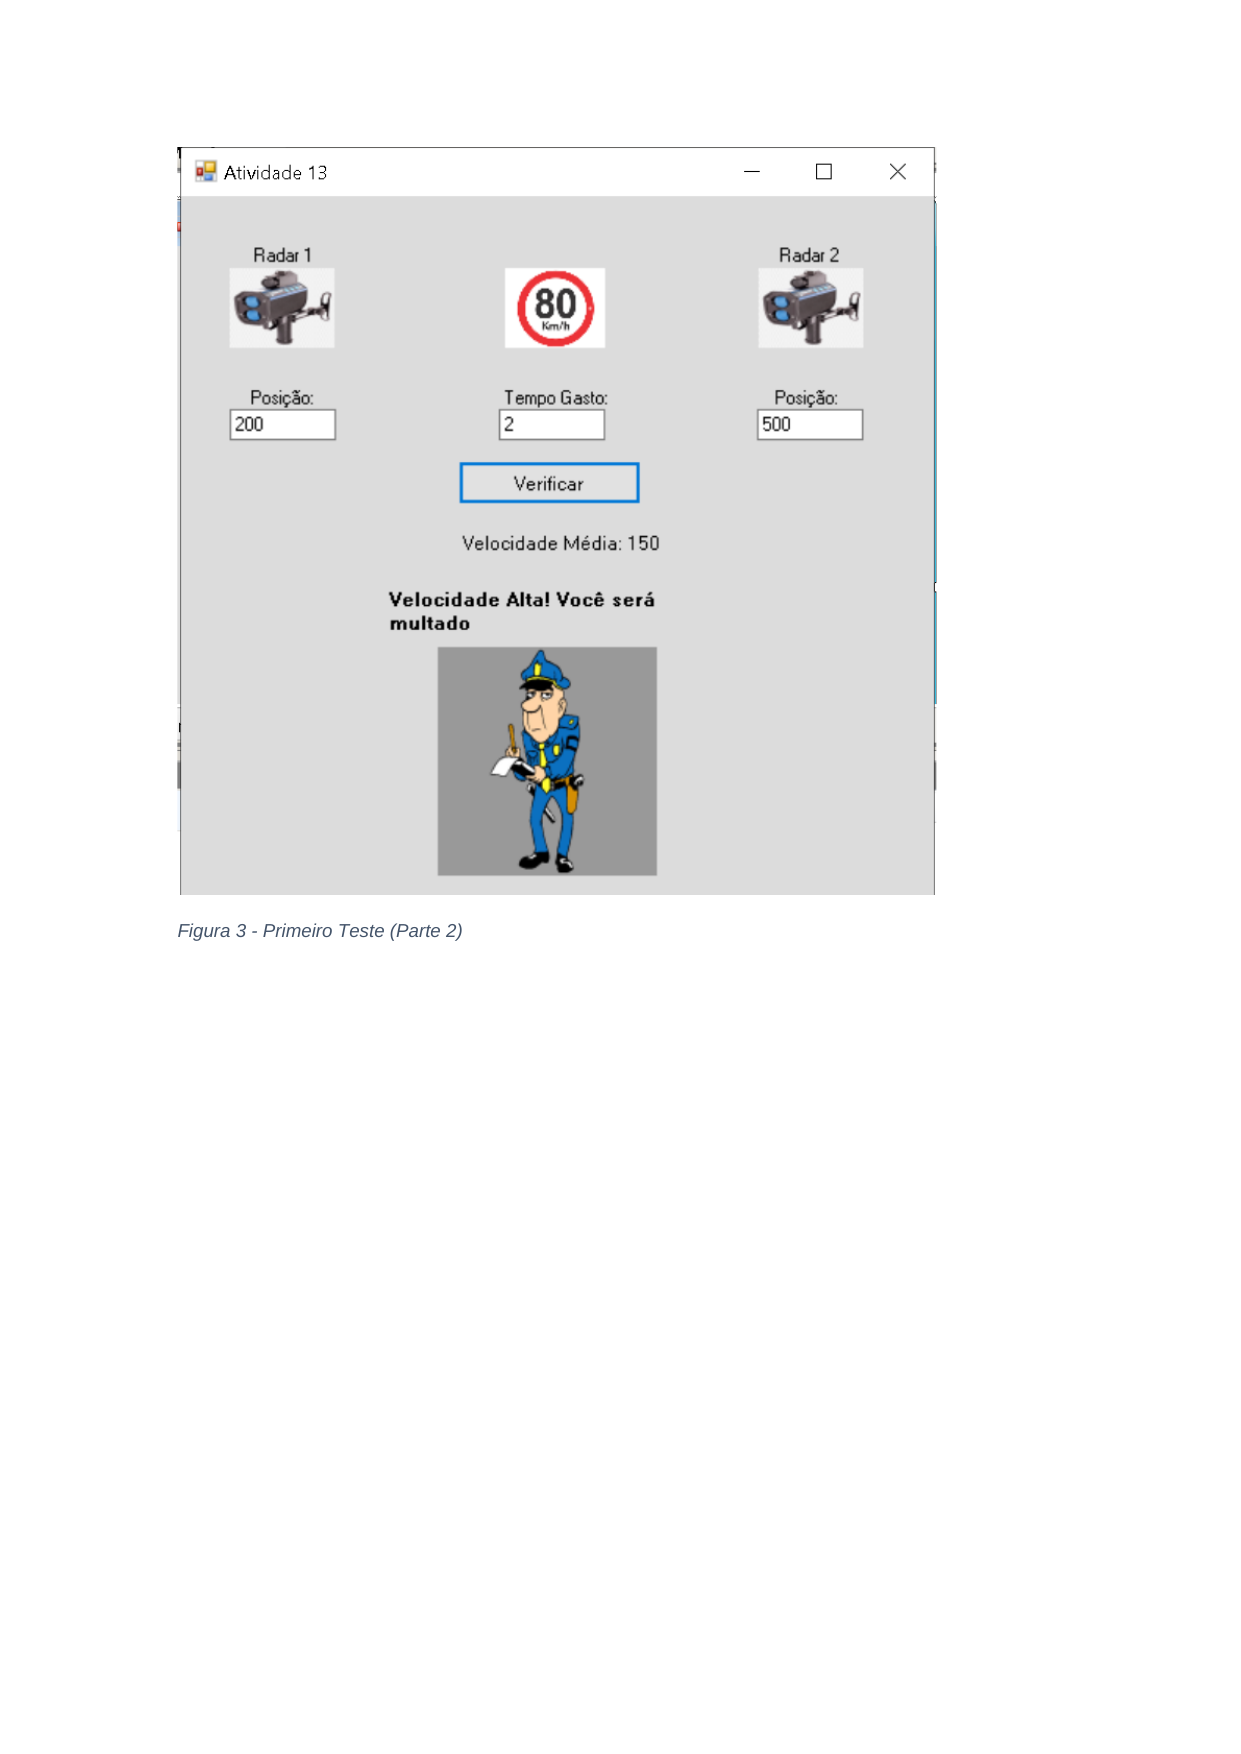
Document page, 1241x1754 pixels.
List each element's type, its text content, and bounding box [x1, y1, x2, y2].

picture [177, 147, 937, 895]
